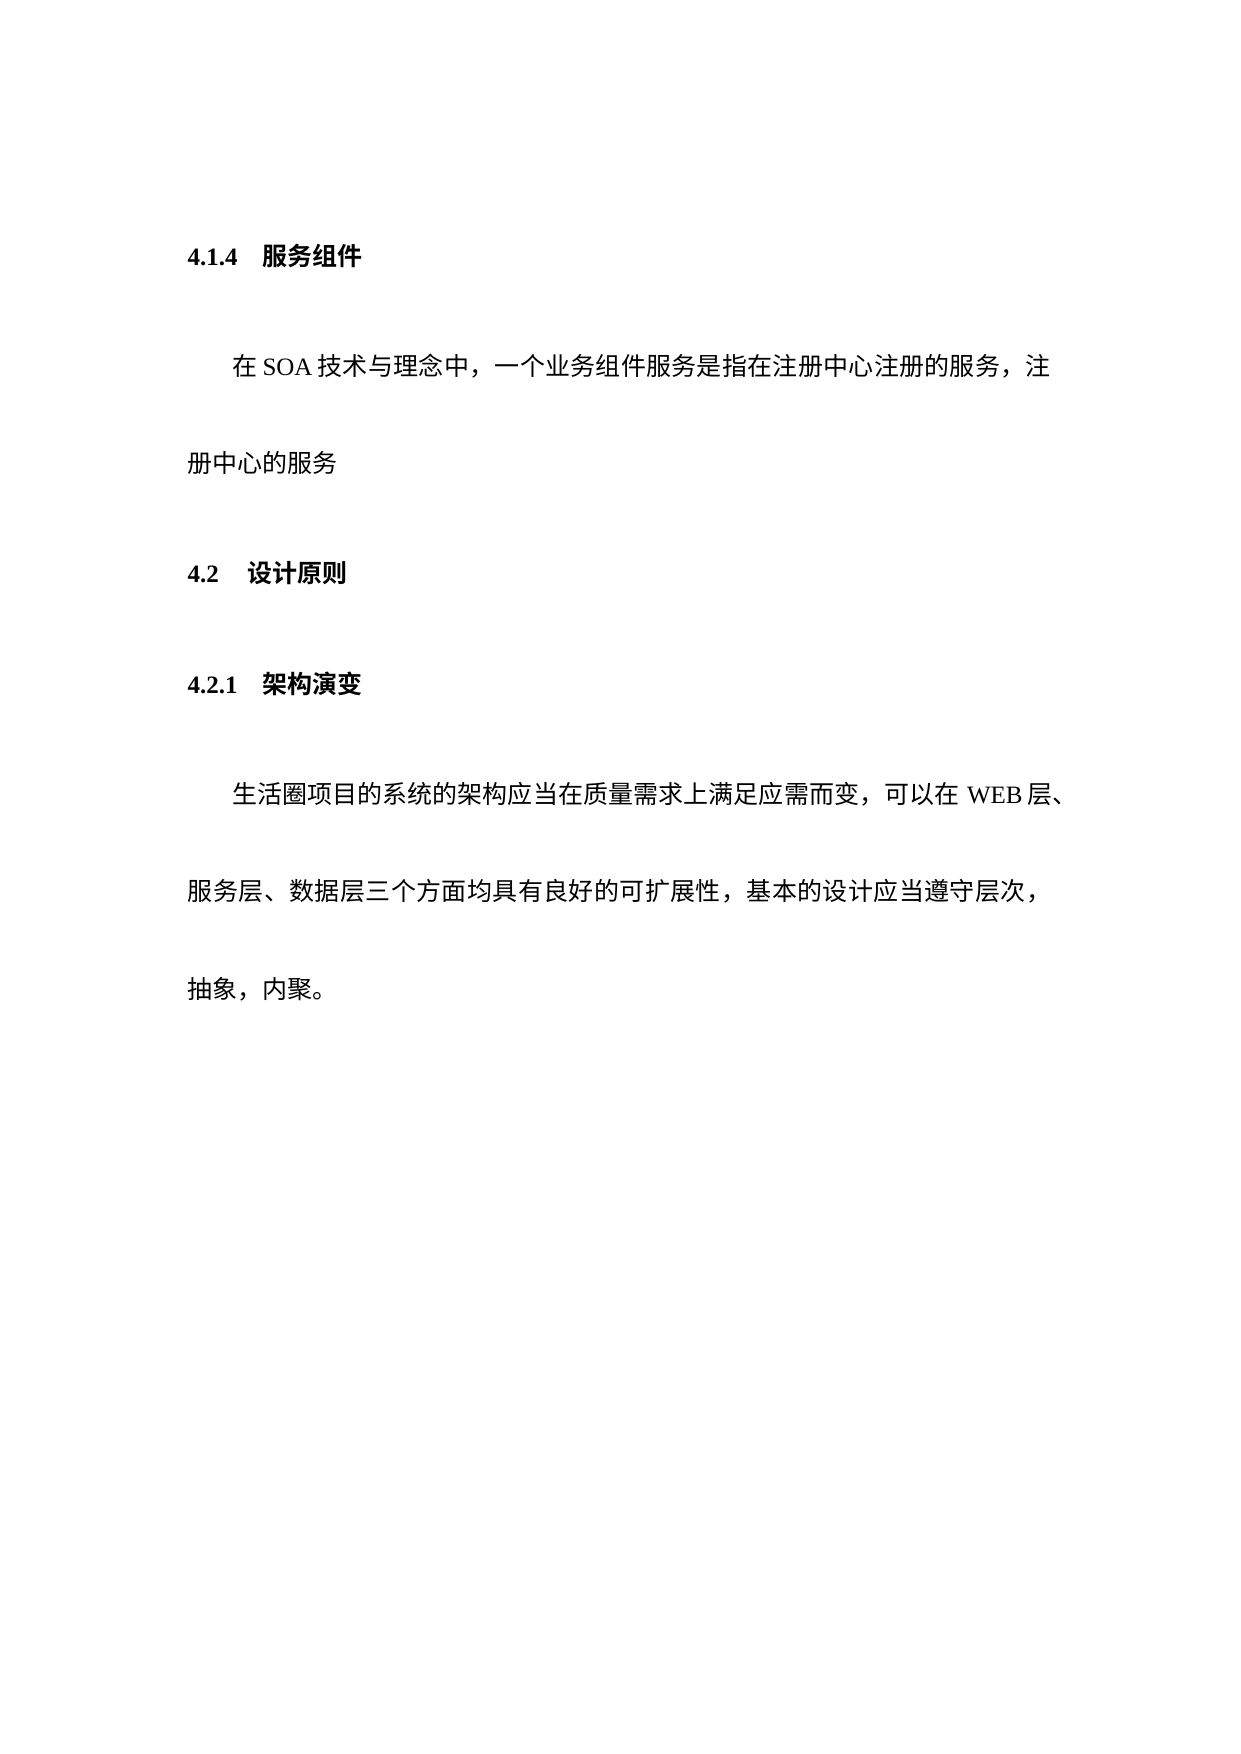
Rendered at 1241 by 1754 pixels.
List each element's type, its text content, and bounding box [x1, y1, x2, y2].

text 在SOA技术与理念中，一个业务组件服务是指在注册中心注册的服务，注册中心的服务 [188, 332, 1053, 494]
subtitle 服务组件 [187, 222, 1053, 287]
subtitle 架构演变 [187, 650, 1053, 715]
text 生活圈项目的系统的架构应当在质量需求上满足应需而变，可以在WEB层、服务层、数据层三个方面均具有良好的可扩展性，基本的设计应当遵守层次，抽象，内聚。 [188, 760, 1053, 1020]
subtitle 设计原则 [187, 539, 1053, 604]
